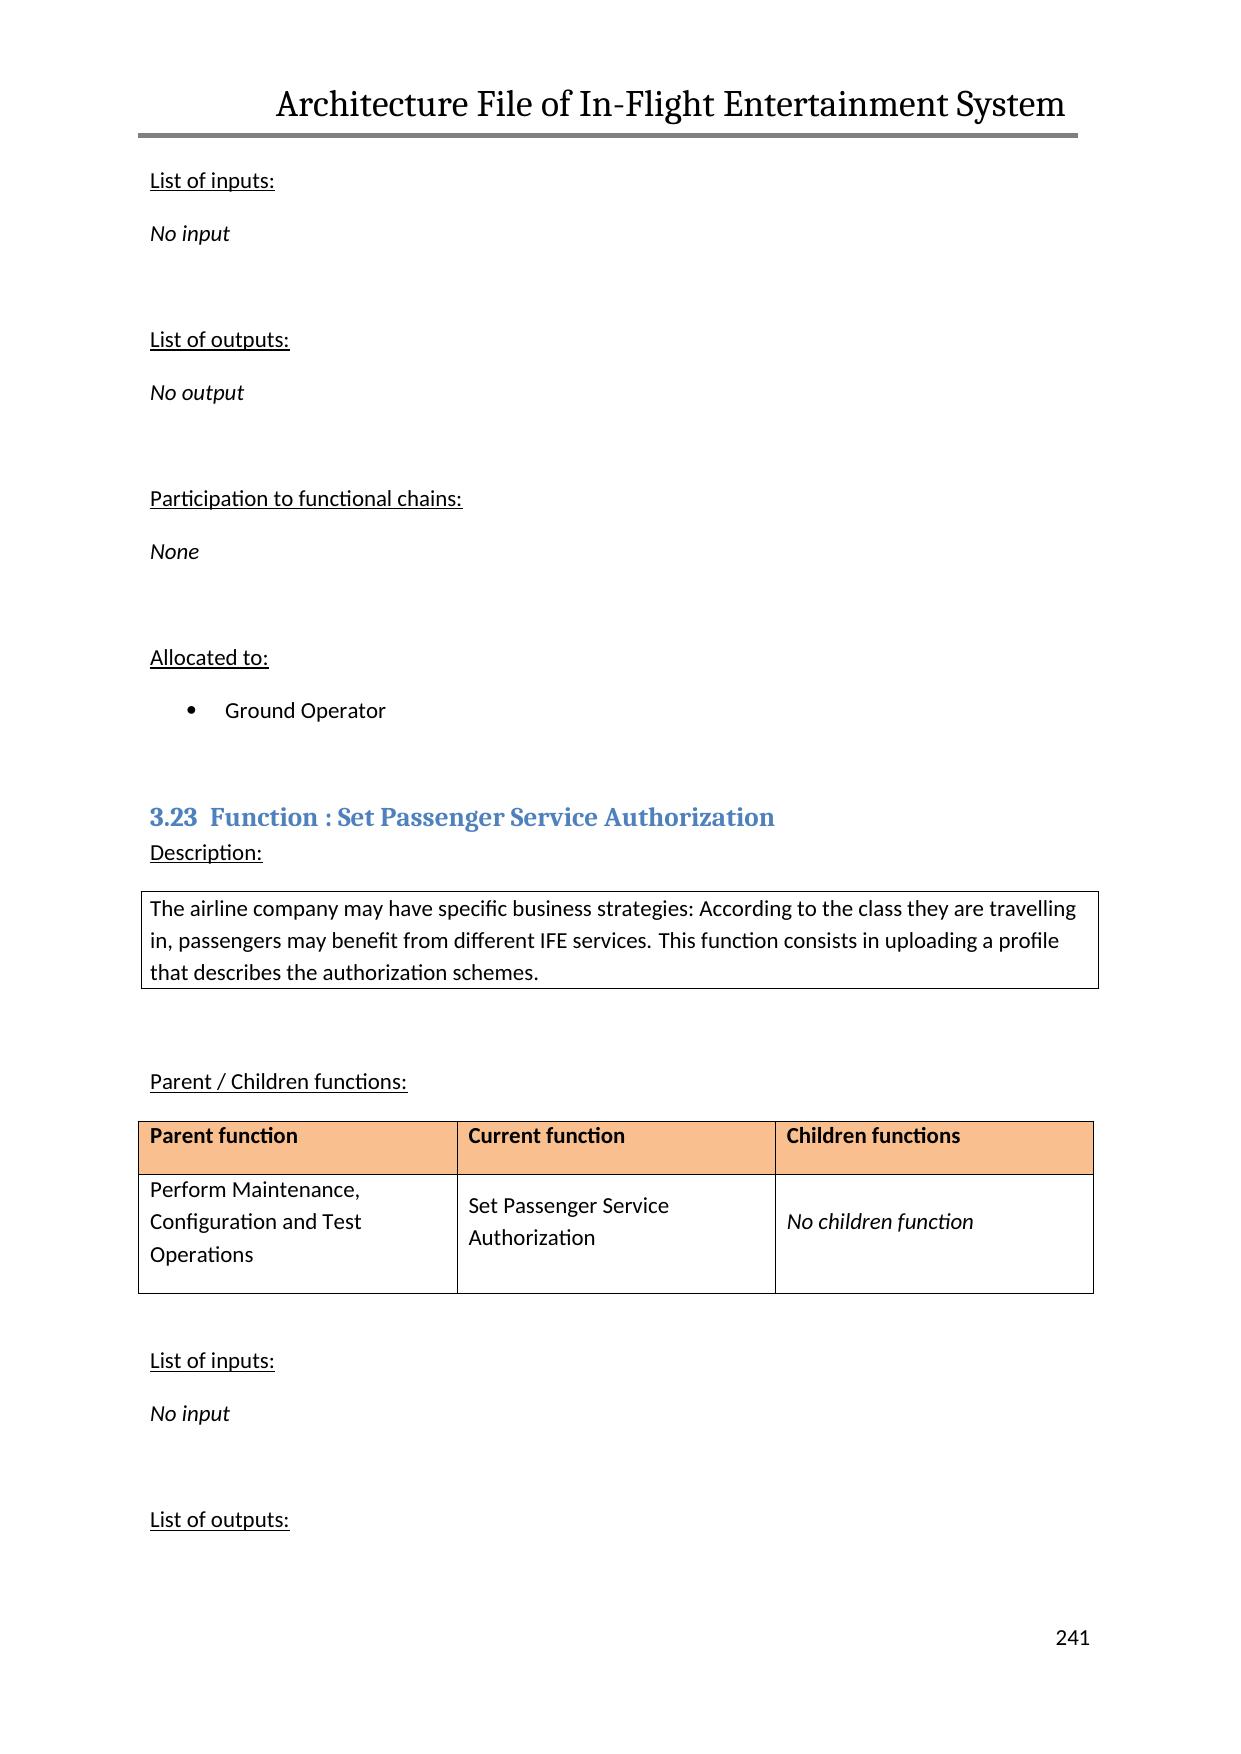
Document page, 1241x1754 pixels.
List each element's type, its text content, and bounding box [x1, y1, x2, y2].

text Allocated to: [150, 643, 1090, 671]
text No input [150, 1399, 1090, 1427]
text List of inputs: [150, 1346, 1090, 1374]
text None [150, 537, 1090, 565]
text List of outputs: [150, 325, 1090, 353]
table_header Children functions [776, 1122, 1093, 1174]
text No output [150, 378, 1090, 406]
table_cell Perform Maintenance, Configuration and Test Operations [139, 1175, 457, 1292]
table_header Parent function [139, 1122, 457, 1174]
table_header Current function [458, 1122, 775, 1174]
list Ground Operator [187, 696, 1090, 724]
text The airline company may have specific business strategies: According to the class they are travelling in, passengers may benefit from different IFE services. This function consists in uploading a profile that describes the authorization schemes. [142, 892, 1098, 988]
text No input [150, 219, 1090, 247]
text Description: [150, 838, 1090, 866]
text Participation to functional chains: [150, 484, 1090, 512]
text List of inputs: [150, 166, 1090, 194]
table_cell No children function [776, 1175, 1093, 1292]
subtitle Function : Set Passenger Service Authorization [150, 802, 1090, 833]
text List of outputs: [150, 1506, 1090, 1533]
text Parent / Children functions: [150, 1067, 1090, 1096]
table_cell Set Passenger Service Authorization [458, 1175, 775, 1292]
